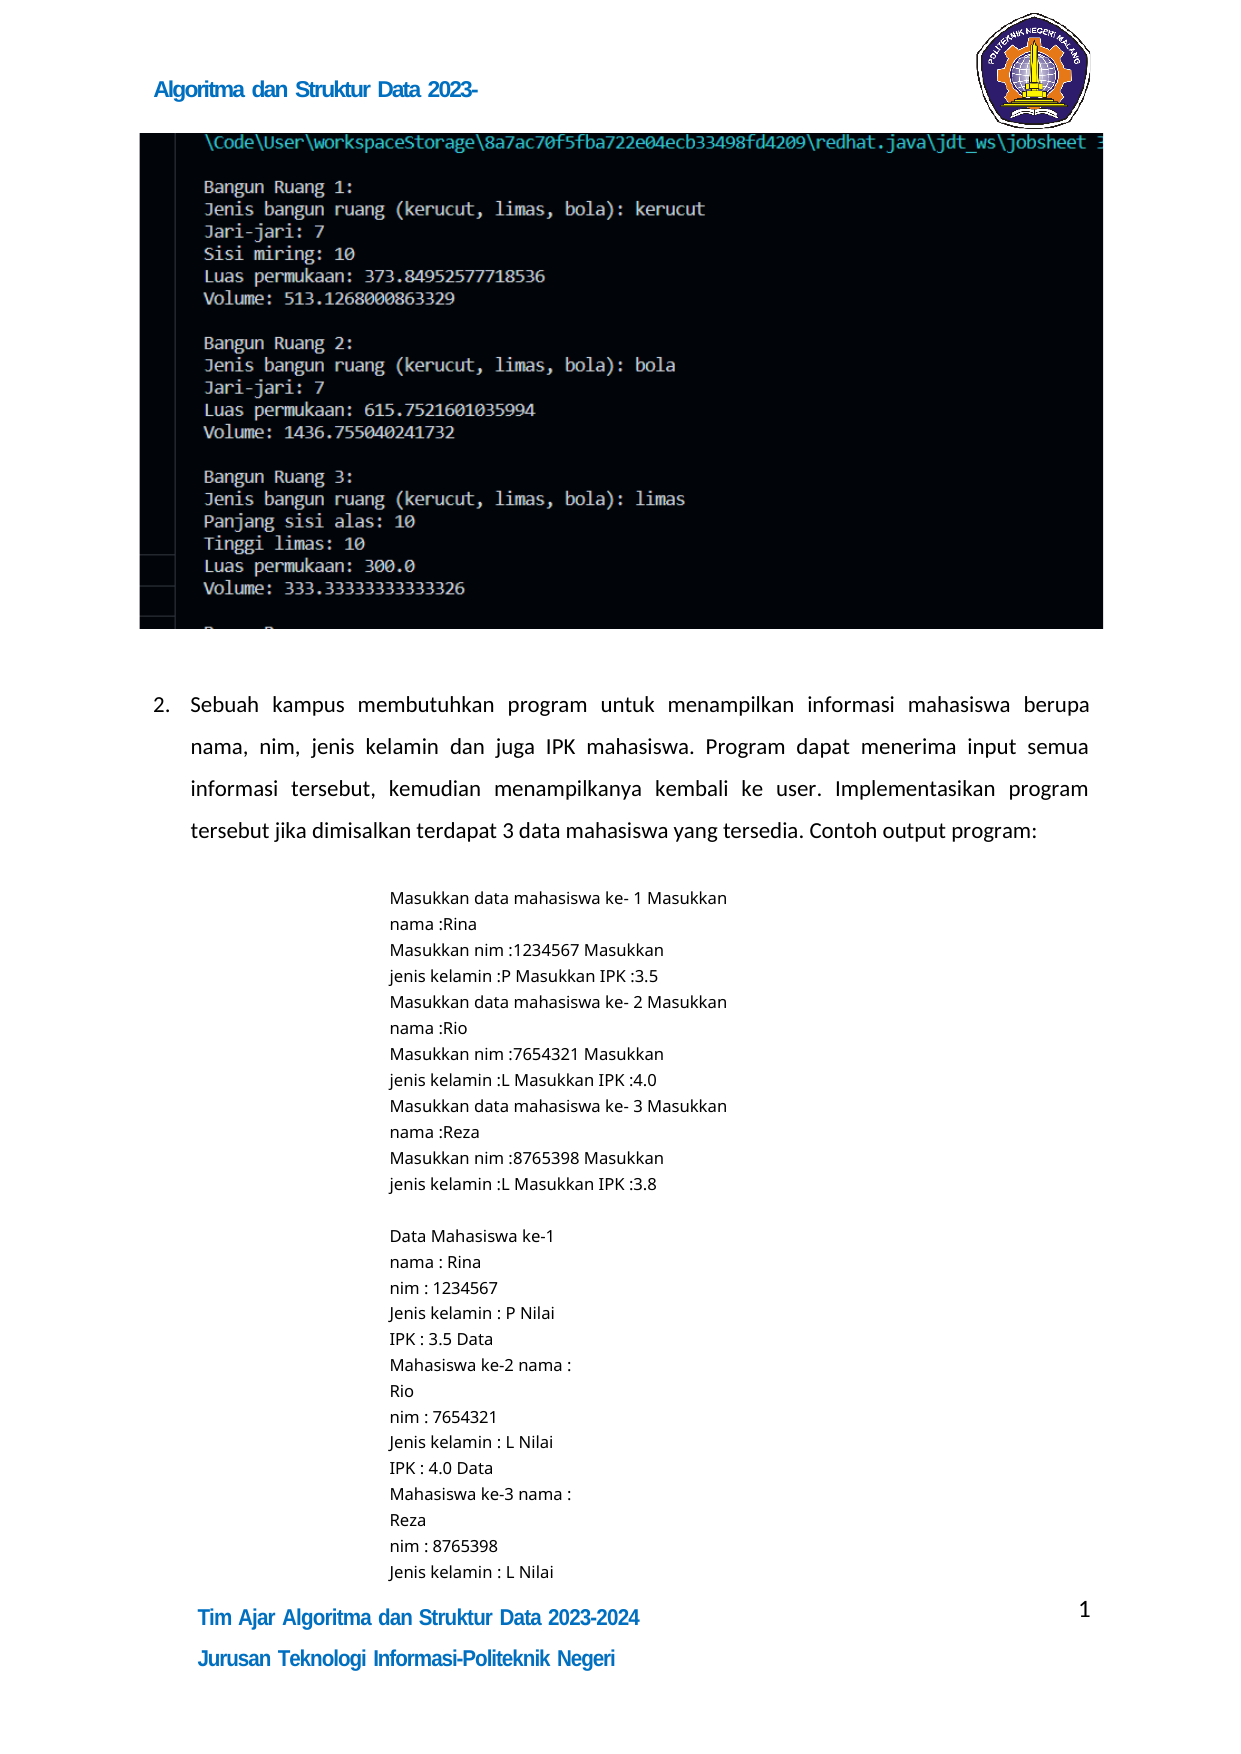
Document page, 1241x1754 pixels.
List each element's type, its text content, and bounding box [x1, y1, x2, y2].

text Masukkan data mahasiswa ke- 3 Masukkan nama :Reza [389, 1095, 754, 1143]
picture [139, 133, 1104, 629]
text Jenis kelamin : P Nilai IPK : 3.5 Data Mahasiswa ke-2 nama : Rio [389, 1302, 580, 1402]
text Data Mahasiswa ke-1 nama : Rina [389, 1224, 580, 1273]
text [389, 1560, 580, 1583]
text Masukkan nim :7654321 Masukkan jenis kelamin :L Masukkan IPK :4.0 [389, 1043, 678, 1091]
text nim : 1234567 [389, 1276, 1103, 1299]
text Masukkan data mahasiswa ke- 1 Masukkan nama :Rina [389, 886, 754, 935]
text Masukkan nim :8765398 Masukkan jenis kelamin :L Masukkan IPK :3.8 [389, 1147, 678, 1196]
text Jenis kelamin : L Nilai IPK : 4.0 Data Mahasiswa ke-3 nama : Reza [389, 1431, 580, 1532]
list Sebuah kampus membutuhkan program untuk menampilkan informasi mahasiswa berupa nama, nim, jenis kelamin dan juga IPK mahasiswa. Program dapat menerima input semua informasi tersebut, kemudian menampilkanya kembali ke user. Implementasikan program tersebut jika dimisalkan terdapat 3 data mahasiswa yang tersedia. Contoh output program: [153, 690, 1090, 844]
text nim : 7654321 [389, 1406, 1103, 1428]
text Masukkan data mahasiswa ke- 2 Masukkan nama :Rio [389, 991, 754, 1039]
picture [976, 13, 1091, 129]
text nim : 8765398 [389, 1535, 1103, 1558]
text Masukkan nim :1234567 Masukkan jenis kelamin :P Masukkan IPK :3.5 [389, 938, 678, 987]
